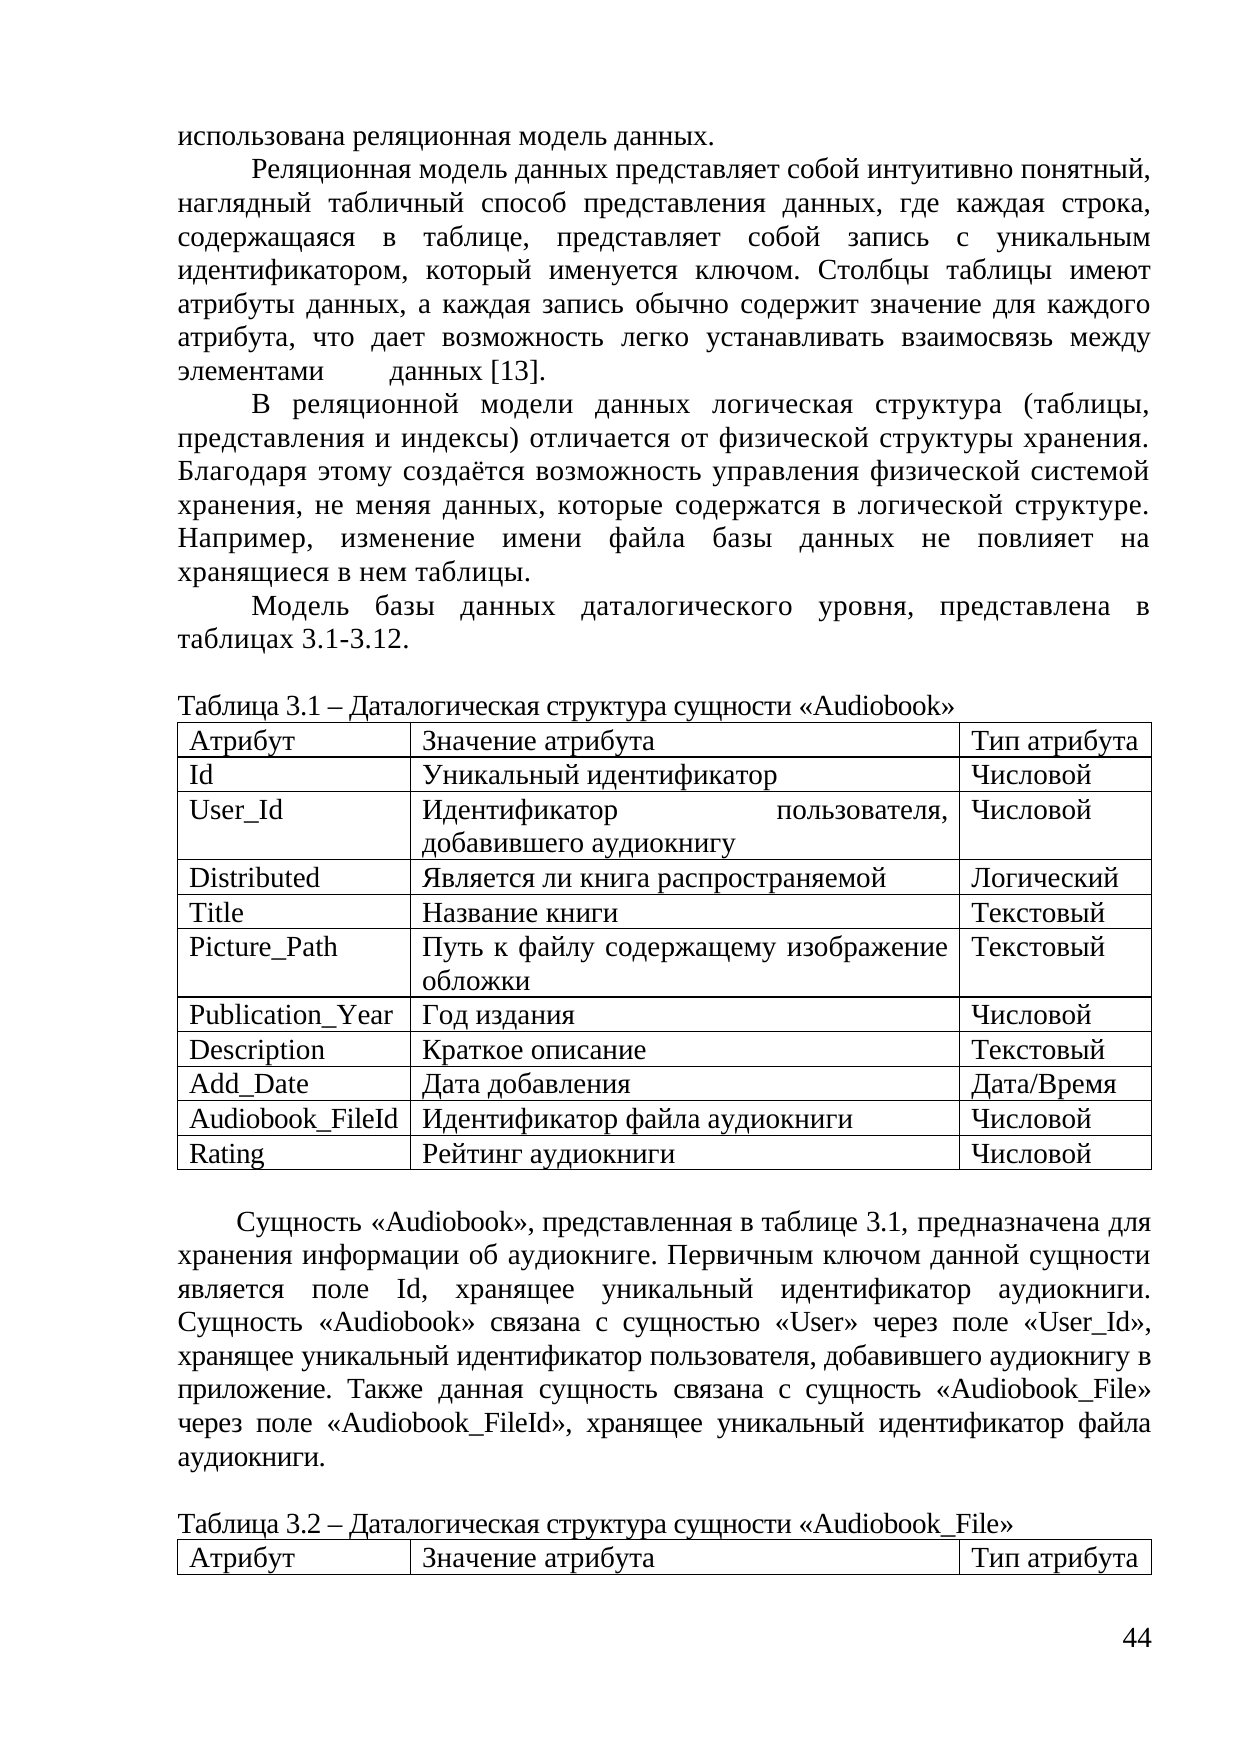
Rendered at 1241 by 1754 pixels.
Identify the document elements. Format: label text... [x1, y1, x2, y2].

table_cell Идентификатор файла аудиокниги [411, 1101, 959, 1135]
text В реляционной модели данных логическая структура (таблицы, представления и индексы) отличается от физической структуры хранения. Благодаря этому создаётся возможность управления физической системой хранения, не меняя данных, которые содержатся в логической структуре. Например, изменение имени файла базы данных не повлияет на хранящиеся в нем таблицы. [177, 386, 1152, 588]
table_cell Название книги [411, 895, 959, 928]
table_cell Краткое описание [411, 1032, 959, 1066]
table_header Атрибут [178, 1540, 410, 1574]
table_cell Distributed [178, 860, 410, 894]
text Таблица 3.1 – Даталогическая структура сущности «Audiobook» [177, 688, 1152, 722]
table_cell Rating [178, 1136, 410, 1169]
table_cell Id [178, 758, 410, 791]
table_header Тип атрибута [960, 1540, 1151, 1574]
text Таблица 3.2 – Даталогическая структура сущности «Audiobook_File» [177, 1506, 1152, 1539]
table_cell Путь к файлу содержащему изображение обложки [411, 929, 959, 996]
table_cell Дата добавления [411, 1067, 959, 1100]
table_cell Текстовый [960, 929, 1151, 996]
table_cell Audiobook_FileId [178, 1101, 410, 1135]
table_cell Publication_Year [178, 998, 410, 1031]
table_cell Числовой [960, 792, 1151, 859]
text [177, 118, 1152, 152]
table_cell Год издания [411, 998, 959, 1031]
table_cell Числовой [960, 998, 1151, 1031]
table_cell Текстовый [960, 895, 1151, 928]
text Модель базы данных даталогического уровня, представлена в таблицах 3.1-3.12. [177, 588, 1152, 655]
text Реляционная модель данных представляет собой интуитивно понятный, наглядный табличный способ представления данных, где каждая строка, содержащаяся в таблице, представляет собой запись с уникальным идентификатором, который именуется ключом. Столбцы таблицы имеют атрибуты данных, а каждая запись обычно содержит значение для каждого атрибута, что дает возможность легко устанавливать взаимосвязь между элементами данных [13]. [177, 152, 1152, 386]
table_header Значение атрибута [411, 723, 959, 756]
table_cell Уникальный идентификатор [411, 758, 959, 791]
table_cell Рейтинг аудиокниги [411, 1136, 959, 1169]
table_cell Числовой [960, 1136, 1151, 1169]
table_cell Description [178, 1032, 410, 1066]
table_cell Числовой [960, 1101, 1151, 1135]
table_cell Picture_Path [178, 929, 410, 996]
table_cell Текстовый [960, 1032, 1151, 1066]
table_cell Является ли книга распространяемой [411, 860, 959, 894]
table_header Тип атрибута [960, 723, 1151, 756]
table_cell Логический [960, 860, 1151, 894]
text Сущность «Audiobook», представленная в таблице 3.1, предназначена для хранения информации об аудиокниге. Первичным ключом данной сущности является поле Id, хранящее уникальный идентификатор аудиокниги. Сущность «Audiobook» связана с сущностью «User» через поле «User_Id», хранящее уникальный идентификатор пользователя, добавившего аудиокнигу в приложение. Также данная сущность связана с сущность «Audiobook_File» через поле «Audiobook_FileId», хранящее уникальный идентификатор файла аудиокниги. [177, 1204, 1152, 1472]
table_cell Числовой [960, 758, 1151, 791]
table_cell Дата/Время [960, 1067, 1151, 1100]
table_cell Идентификатор пользователя, добавившего аудиокнигу [411, 792, 959, 859]
table_cell Add_Date [178, 1067, 410, 1100]
table_header Значение атрибута [411, 1540, 959, 1574]
table_cell User_Id [178, 792, 410, 859]
table_header Атрибут [178, 723, 410, 756]
table_cell Title [178, 895, 410, 928]
